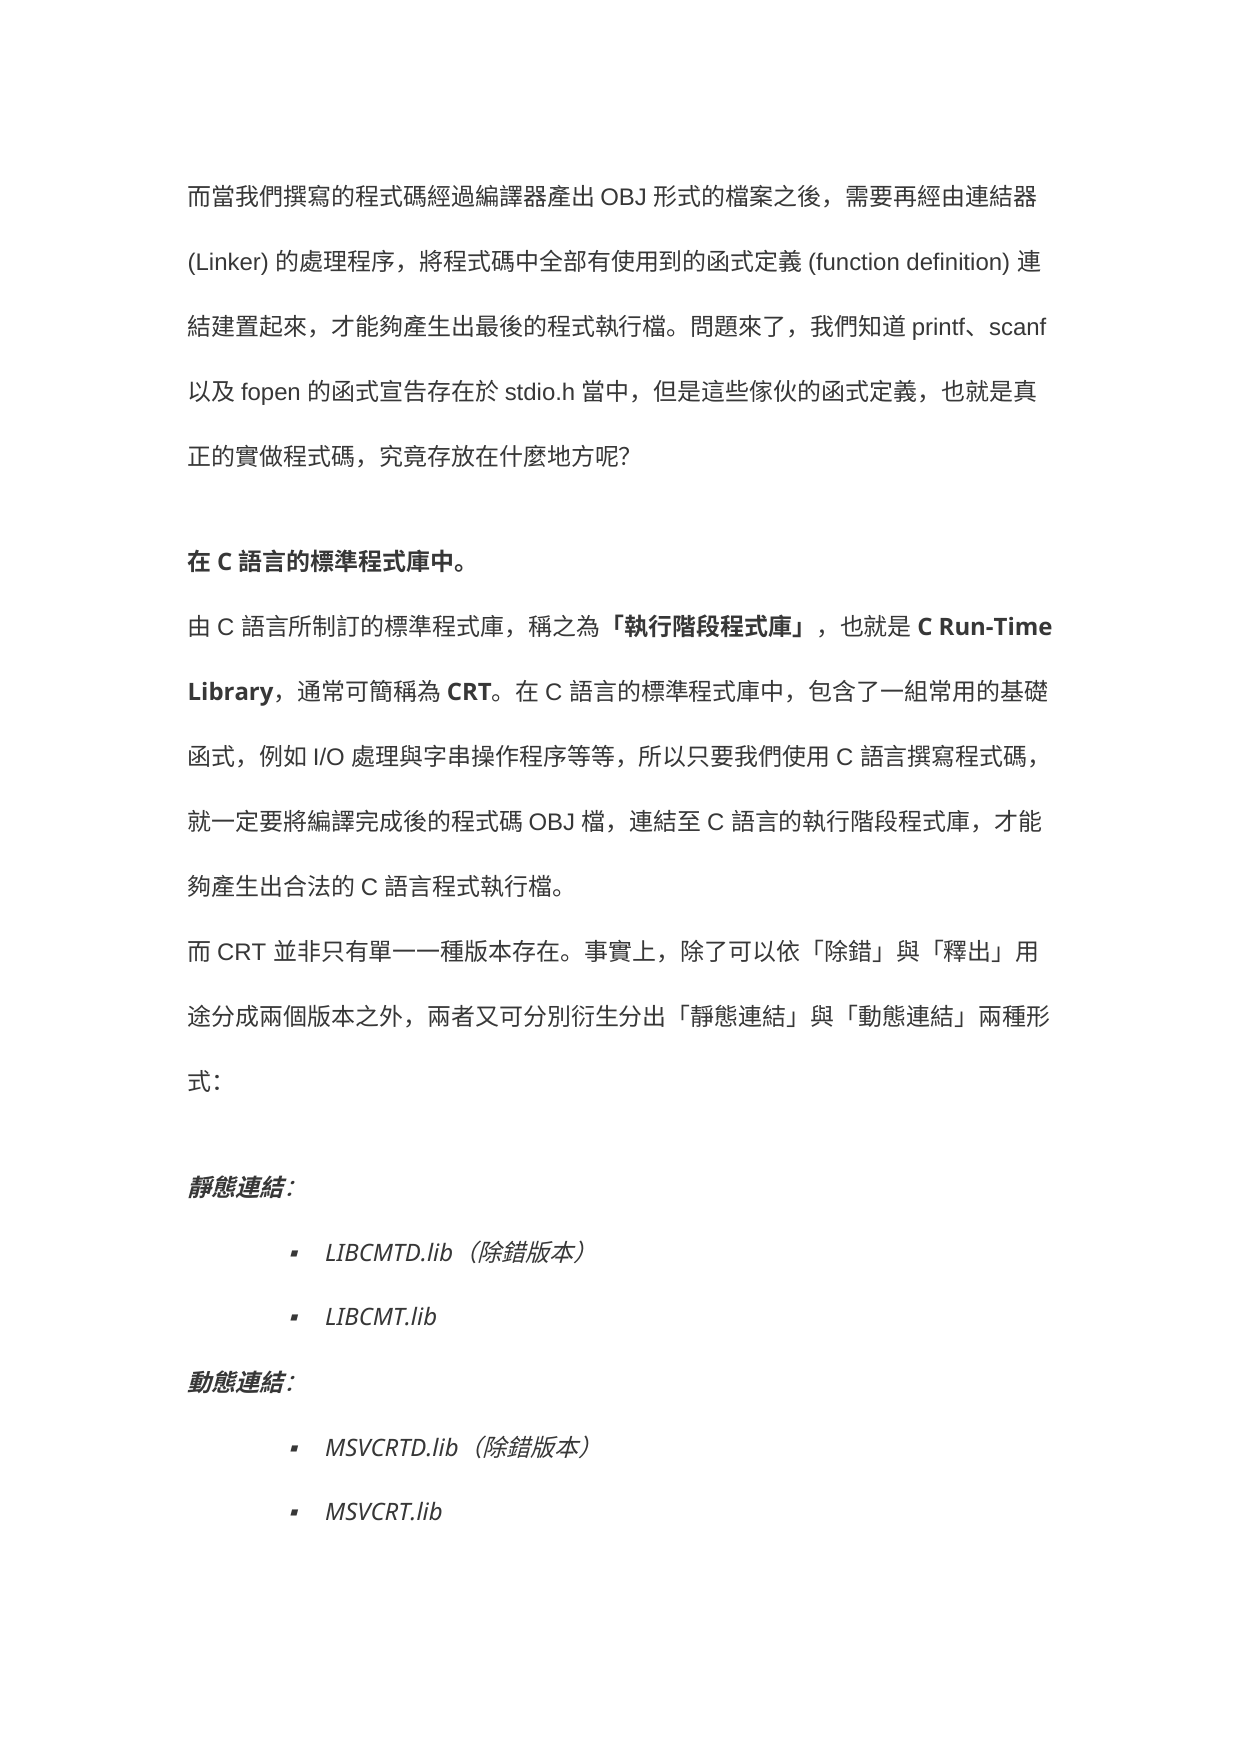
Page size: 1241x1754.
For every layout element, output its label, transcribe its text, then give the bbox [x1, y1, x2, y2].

text 由 C 語言所制訂的標準程式庫，稱之為「執行階段程式庫」，也就是 C Run-Time Library，通常可簡稱為 CRT。在 C 語言的標準程式庫中，包含了一組常用的基礎函式，例如 I/O 處理與字串操作程序等等，所以只要我們使用 C 語言撰寫程式碼，就一定要將編譯完成後的程式碼 OBJ 檔，連結至 C 語言的執行階段程式庫，才能夠產生出合法的 C 語言程式執行檔。 [187, 593, 1053, 918]
text 動態連結： [187, 1348, 1053, 1413]
list MSVCRTD.lib（除錯版本） [287, 1413, 1053, 1478]
text 在 C 語言的標準程式庫中。 [187, 528, 1053, 593]
list LIBCMT.lib [287, 1283, 1053, 1348]
text 靜態連結： [187, 1153, 1053, 1218]
text 而 CRT 並非只有單一一種版本存在。事實上，除了可以依「除錯」與「釋出」用途分成兩個版本之外，兩者又可分別衍生分出「靜態連結」與「動態連結」兩種形式： [187, 918, 1053, 1113]
list LIBCMTD.lib（除錯版本） [287, 1218, 1053, 1283]
text 而當我們撰寫的程式碼經過編譯器產出 OBJ 形式的檔案之後，需要再經由連結器 (Linker) 的處理程序，將程式碼中全部有使用到的函式定義 (function definition) 連結建置起來，才能夠產生出最後的程式執行檔。問題來了，我們知道 printf、scanf 以及 fopen 的函式宣告存在於 stdio.h 當中，但是這些傢伙的函式定義，也就是真正的實做程式碼，究竟存放在什麼地方呢？ [187, 162, 1053, 487]
list MSVCRT.lib [287, 1478, 1053, 1543]
